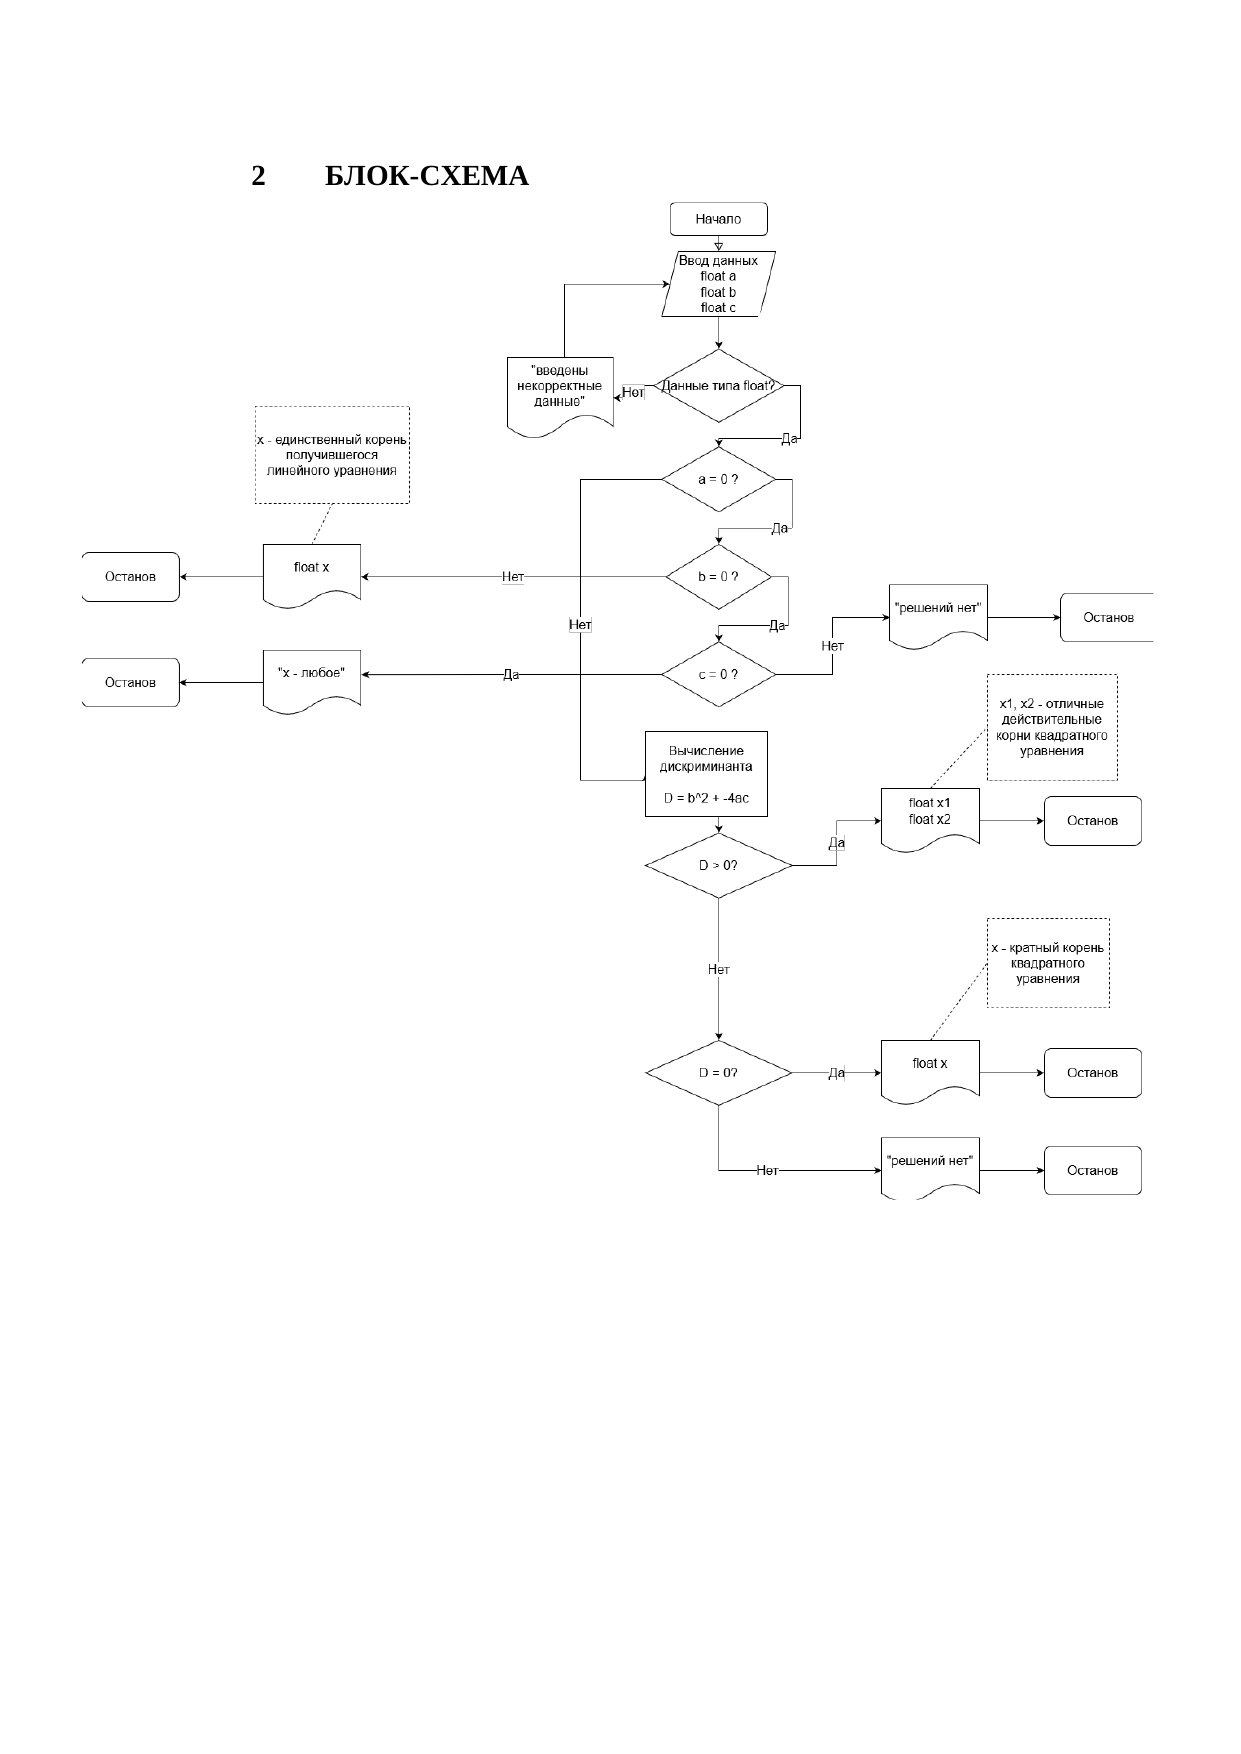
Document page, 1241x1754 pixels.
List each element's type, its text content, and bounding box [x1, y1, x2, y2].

picture [82, 202, 1152, 1199]
subtitle Блок-схема [251, 158, 1152, 192]
